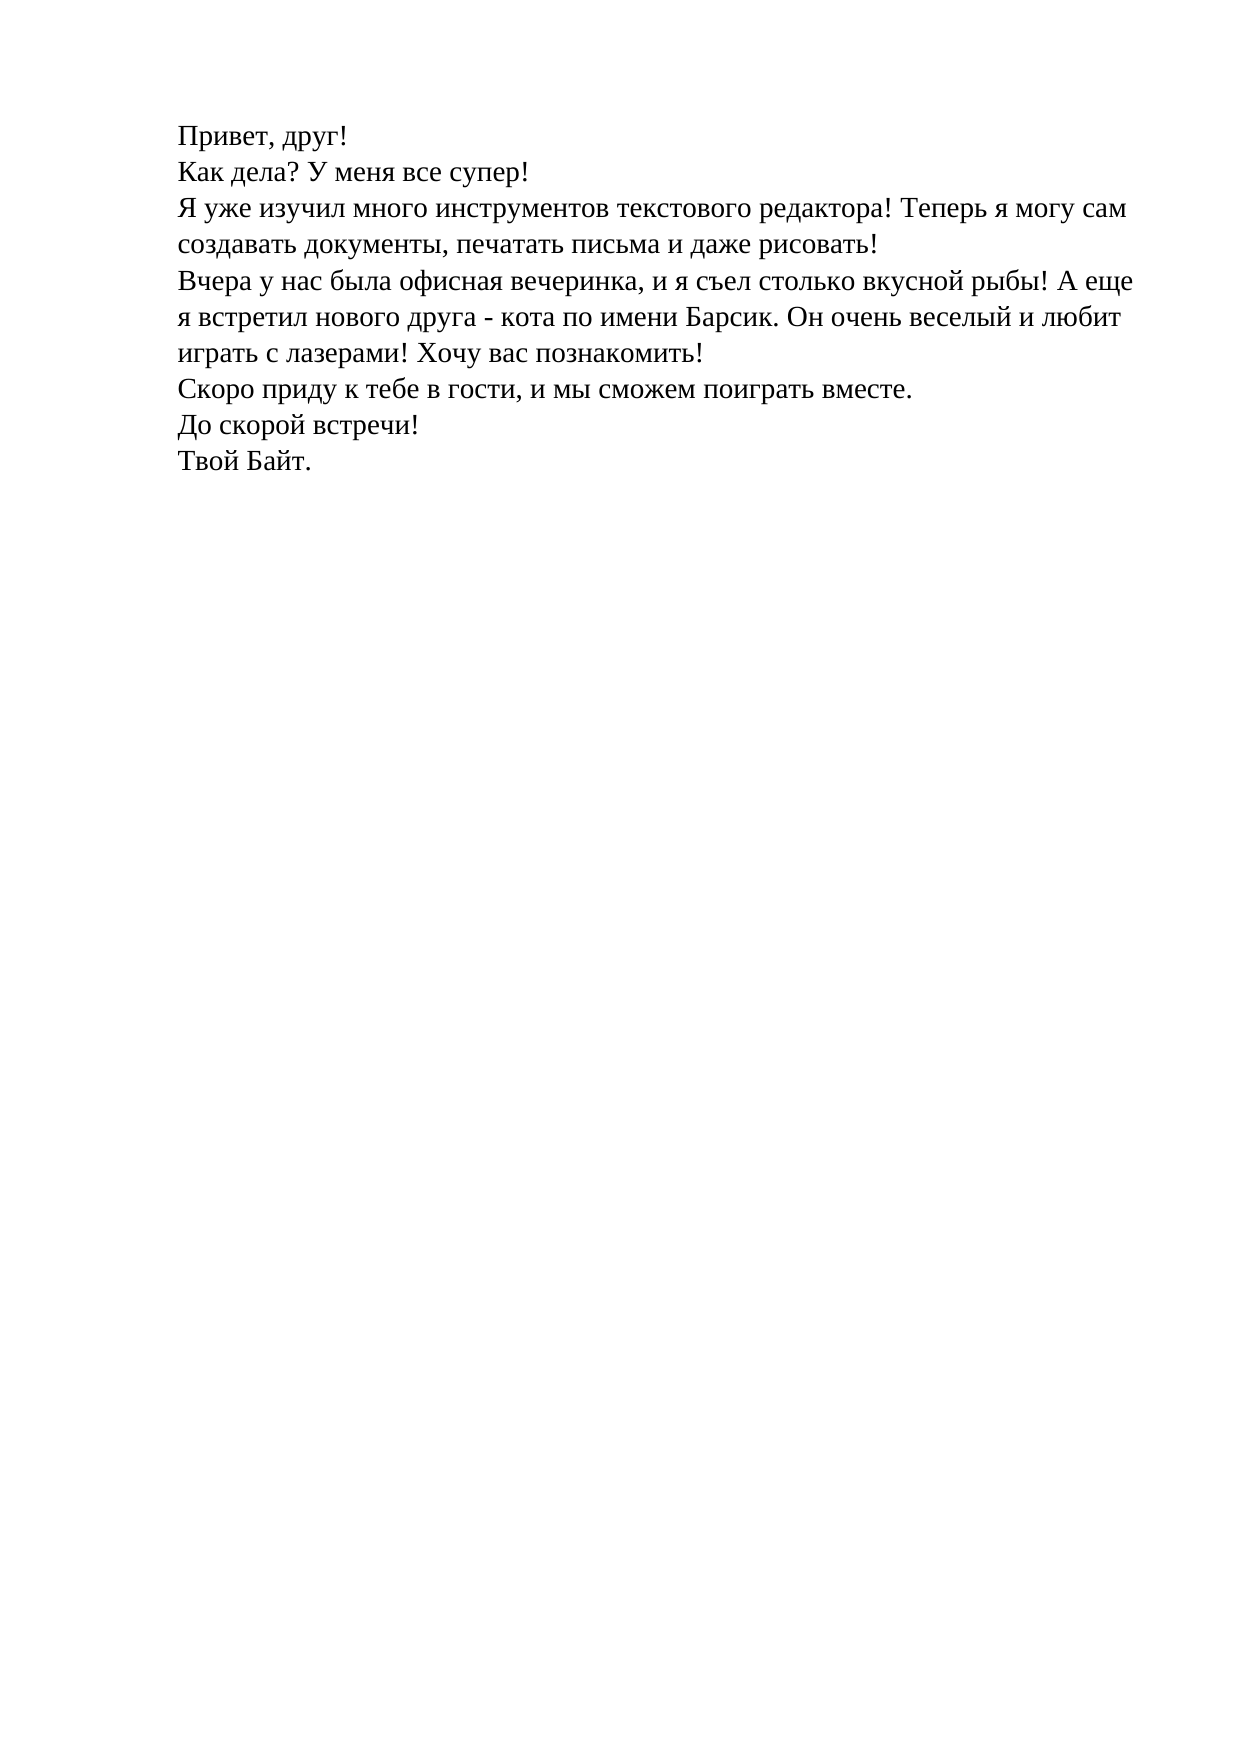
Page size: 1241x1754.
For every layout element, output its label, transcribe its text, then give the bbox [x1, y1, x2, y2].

text Привет, друг! Как дела? У меня все супер! Я уже изучил много инструментов текстового редактора! Теперь я могу сам создавать документы, печатать письма и даже рисовать! Вчера у нас была офисная вечеринка, и я съел столько вкусной рыбы! А еще я встретил нового друга - кота по имени Барсик. Он очень веселый и любит играть с лазерами! Хочу вас познакомить! Скоро приду к тебе в гости, и мы сможем поиграть вместе. До скорой встречи! Твой Байт. [177, 118, 1152, 477]
